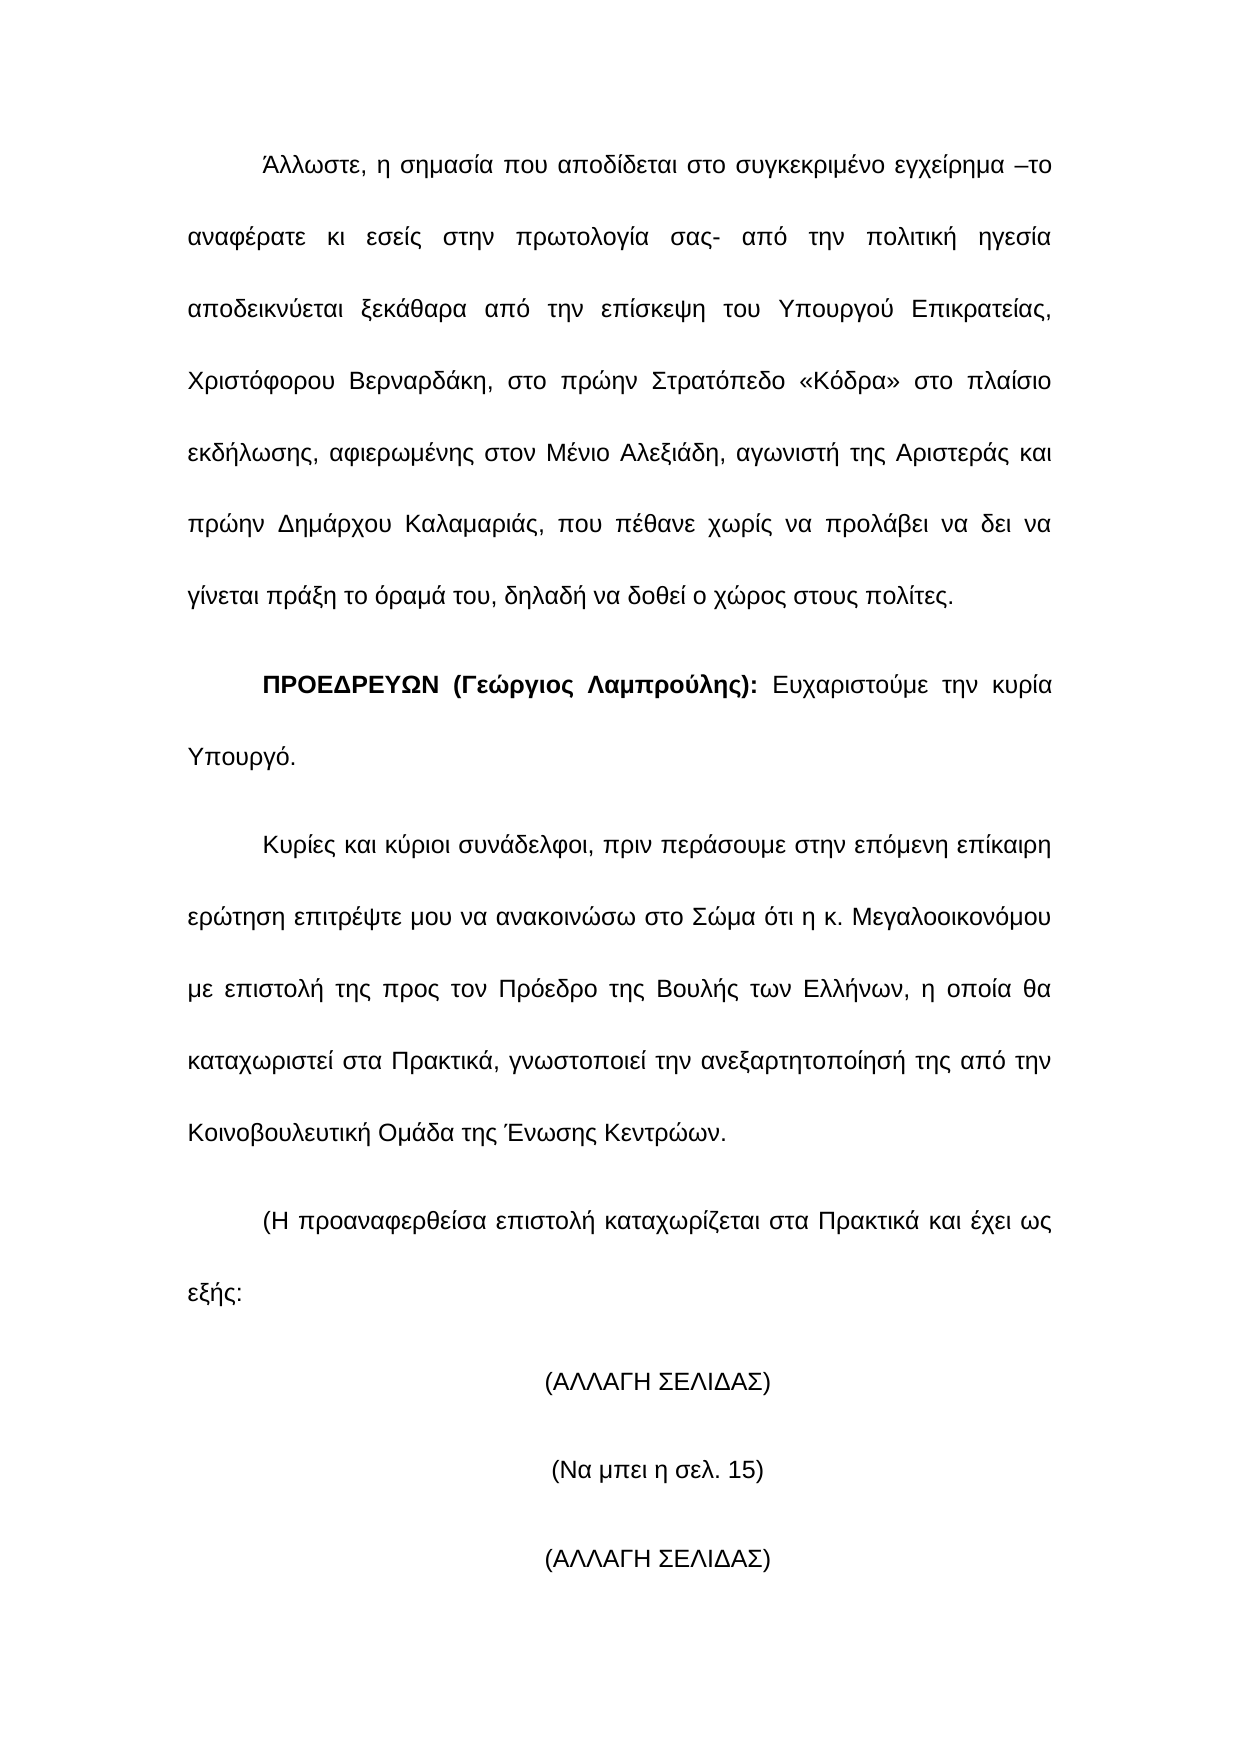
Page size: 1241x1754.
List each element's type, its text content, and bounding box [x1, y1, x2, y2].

text Κυρίες και κύριοι συνάδελφοι, πριν περάσουμε στην επόμενη επίκαιρη ερώτηση επιτρέψτε μου να ανακοινώσω στο Σώμα ότι η κ. Μεγαλοοικονόμου με επιστολή της προς τον Πρόεδρο της Βουλής των Ελλήνων, η οποία θα καταχωριστεί στα Πρακτικά, γνωστοποιεί την ανεξαρτητοποίησή της από την Κοινοβουλευτική Ομάδα της Ένωσης Κεντρώων. [187, 830, 1053, 1146]
text (Η προαναφερθείσα επιστολή καταχωρίζεται στα Πρακτικά και έχει ως εξής: [187, 1206, 1053, 1307]
text (Να μπει η σελ. 15) [187, 1455, 1053, 1484]
text ΠΡΟΕΔΡΕΥΩΝ (Γεώργιος Λαμπρούλης): Ευχαριστούμε την κυρία Υπουργό. [187, 670, 1053, 770]
text (ΑΛΛΑΓΗ ΣΕΛΙΔΑΣ) [187, 1367, 1053, 1395]
text (ΑΛΛΑΓΗ ΣΕΛΙΔΑΣ) [187, 1544, 1053, 1572]
text Άλλωστε, η σημασία που αποδίδεται στο συγκεκριμένο εγχείρημα –το αναφέρατε κι εσείς στην πρωτολογία σας- από την πολιτική ηγεσία αποδεικνύεται ξεκάθαρα από την επίσκεψη του Υπουργού Επικρατείας, Χριστόφορου Βερναρδάκη, στο πρώην Στρατόπεδο «Κόδρα» στο πλαίσιο εκδήλωσης, αφιερωμένης στον Μένιο Αλεξιάδη, αγωνιστή της Αριστεράς και πρώην Δημάρχου Καλαμαριάς, που πέθανε χωρίς να προλάβει να δει να γίνεται πράξη το όραμά του, δηλαδή να δοθεί ο χώρος στους πολίτες. [187, 150, 1053, 610]
